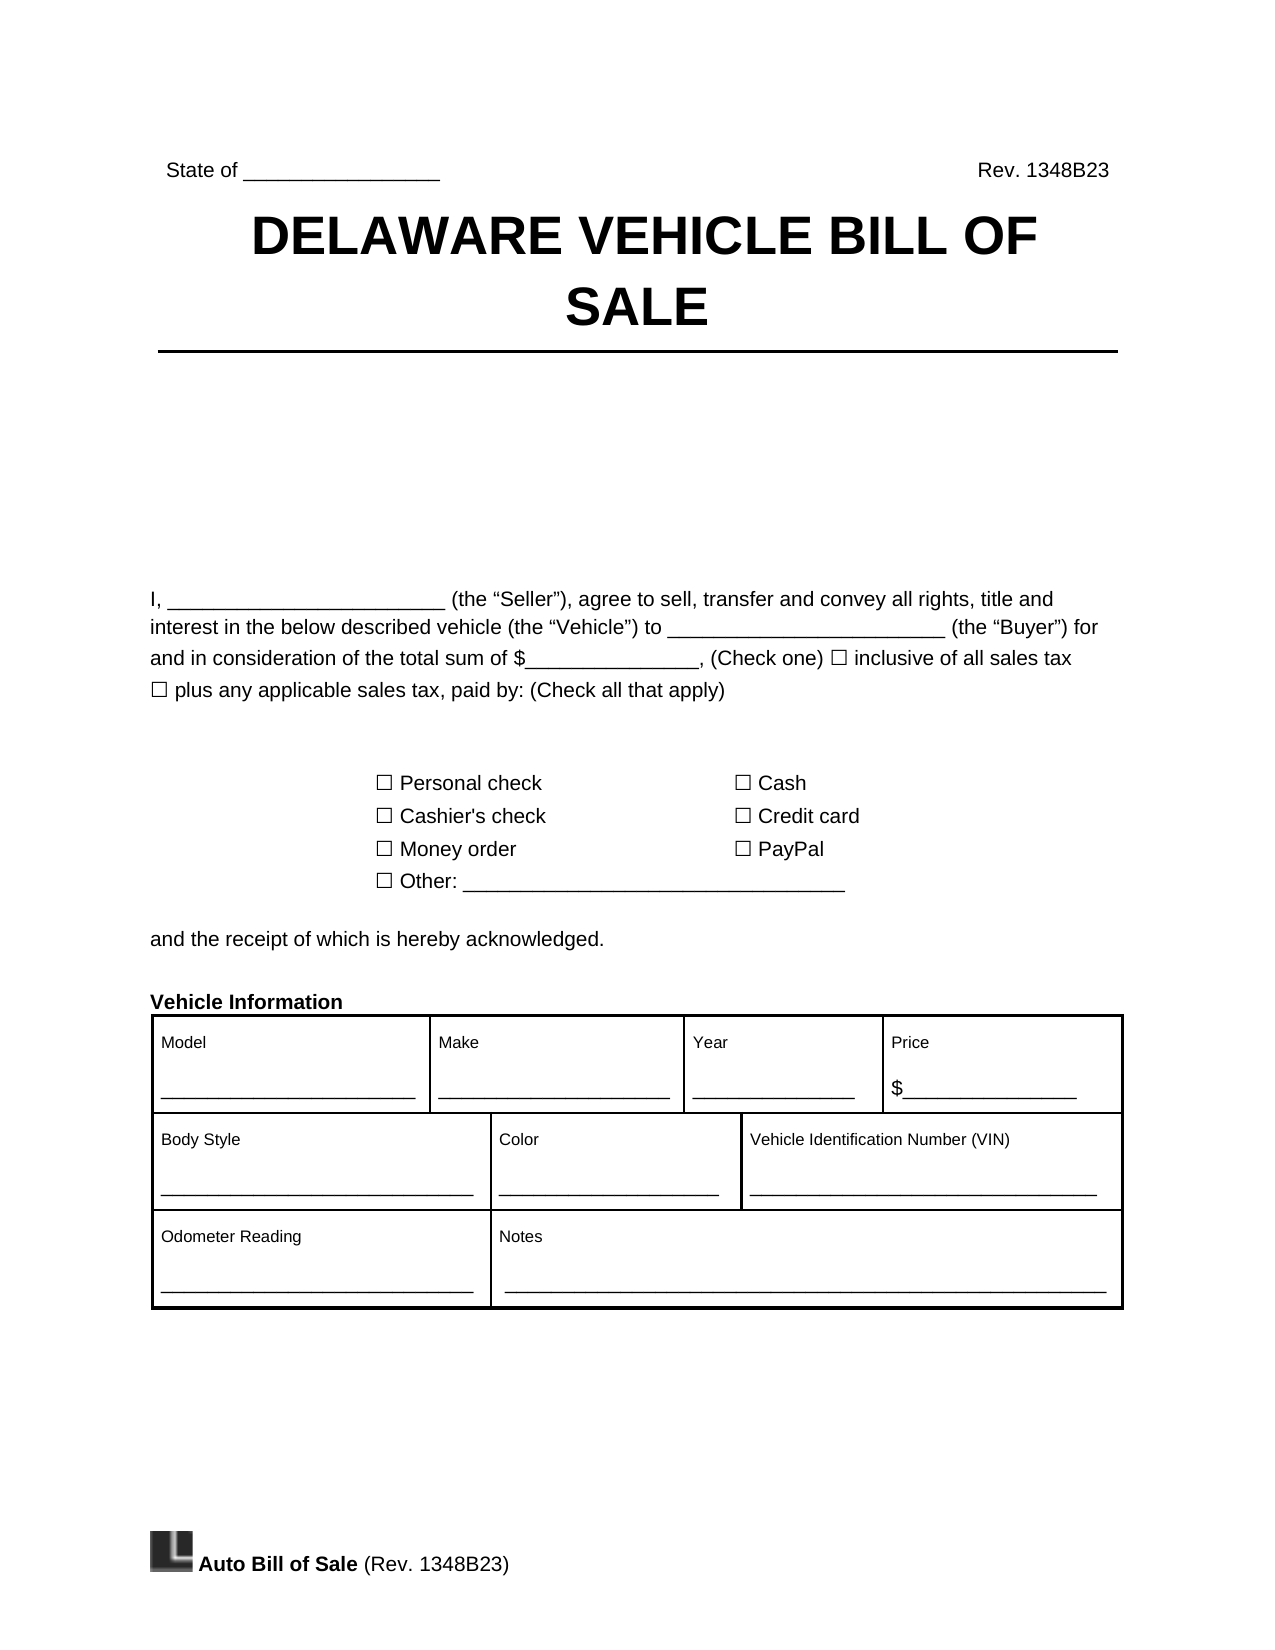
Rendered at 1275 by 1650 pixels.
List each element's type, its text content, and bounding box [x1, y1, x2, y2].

table_cell Color [492, 1114, 740, 1158]
table_cell ____________________________________________________ [492, 1255, 1121, 1306]
table_cell ______________________ [154, 1061, 429, 1112]
text Vehicle Information [150, 987, 1125, 1014]
table_cell DELAWARE VEHICLE BILL OF SALE [158, 195, 1118, 350]
table_header Rev. 1348B23 [641, 150, 1118, 195]
text ☐ PayPal [733, 834, 1125, 862]
table_cell Body Style [154, 1114, 490, 1158]
table_header Make [431, 1017, 683, 1061]
table_cell Odometer Reading [154, 1211, 490, 1254]
text ☐ plus any applicable sales tax, paid by: (Check all that apply) [150, 675, 1125, 704]
text ☐ Other: _________________________________ [375, 866, 1125, 895]
table_header Price [884, 1017, 1121, 1061]
text ☐ Personal check [375, 768, 601, 797]
text ☐ Cashier's check [375, 801, 601, 829]
table_cell ____________________ [431, 1061, 683, 1112]
table_header Model [154, 1017, 429, 1061]
picture [150, 1531, 193, 1572]
table_cell $_______________ [884, 1061, 1121, 1112]
table_cell Vehicle Identification Number (VIN) [743, 1114, 1121, 1158]
table_cell ___________________________ [154, 1255, 490, 1306]
table_cell ______________________________ [743, 1158, 1121, 1209]
text and the receipt of which is hereby acknowledged. [150, 926, 1125, 950]
text ☐ Cash [733, 768, 1125, 797]
table_header Year [685, 1017, 882, 1061]
text ☐ Credit card [733, 801, 1125, 829]
text ☐ Money order [375, 834, 601, 862]
table_cell ______________ [685, 1061, 882, 1112]
table_header State of _________________ [158, 150, 641, 195]
table_cell ___________________ [492, 1158, 740, 1209]
table_cell ___________________________ [154, 1158, 490, 1209]
text I, ________________________ (the “Seller”), agree to sell, transfer and convey all rights, title and interest in the below described vehicle (the “Vehicle”) to ________________________ (the “Buyer”) for and in consideration of the total sum of $_______________, (Check one) ☐ inclusive of all sales tax [150, 587, 1125, 671]
table_cell Notes [492, 1211, 1121, 1254]
